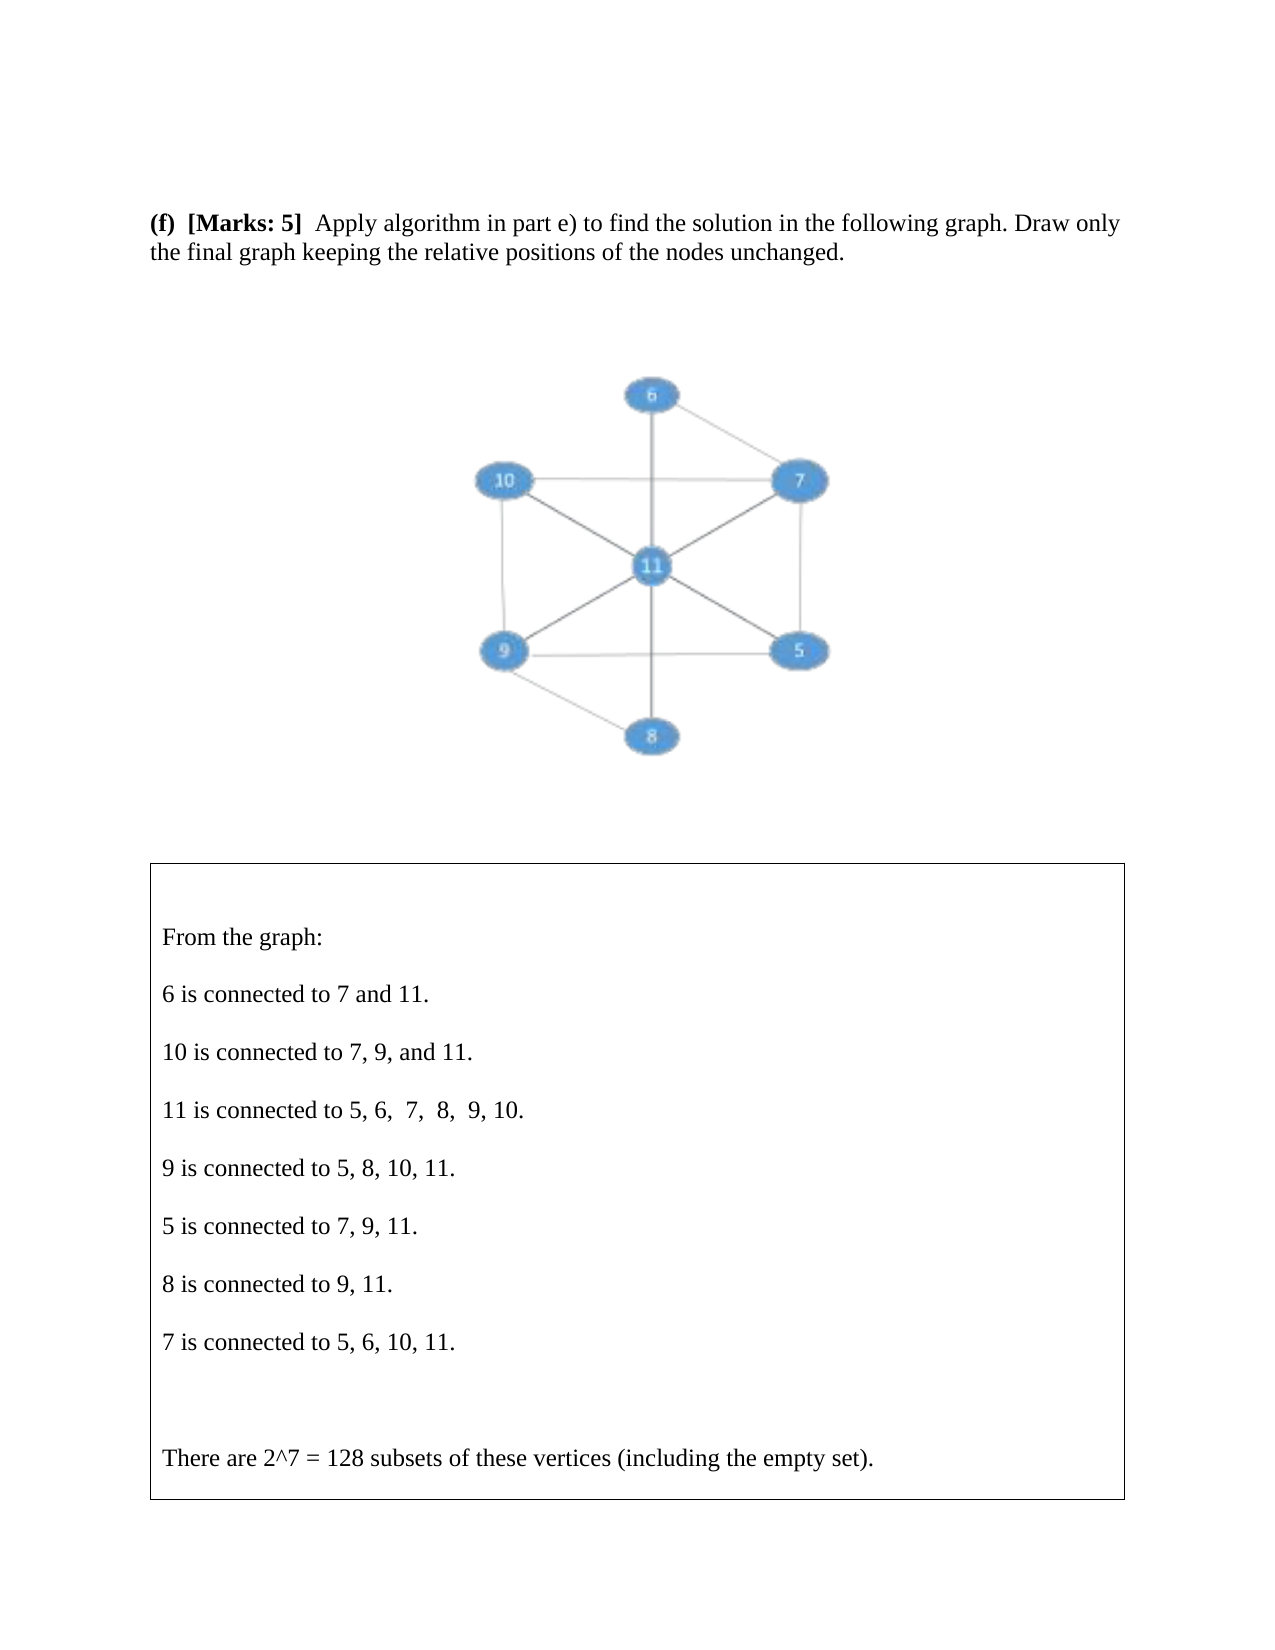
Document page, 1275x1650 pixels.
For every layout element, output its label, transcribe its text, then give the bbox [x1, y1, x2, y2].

picture [423, 352, 852, 776]
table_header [151, 864, 1124, 1499]
text (f) [Marks: 5] Apply algorithm in part e) to find the solution in the following graph. Draw only the final graph keeping the relative positions of the nodes unchanged. [150, 208, 1125, 265]
